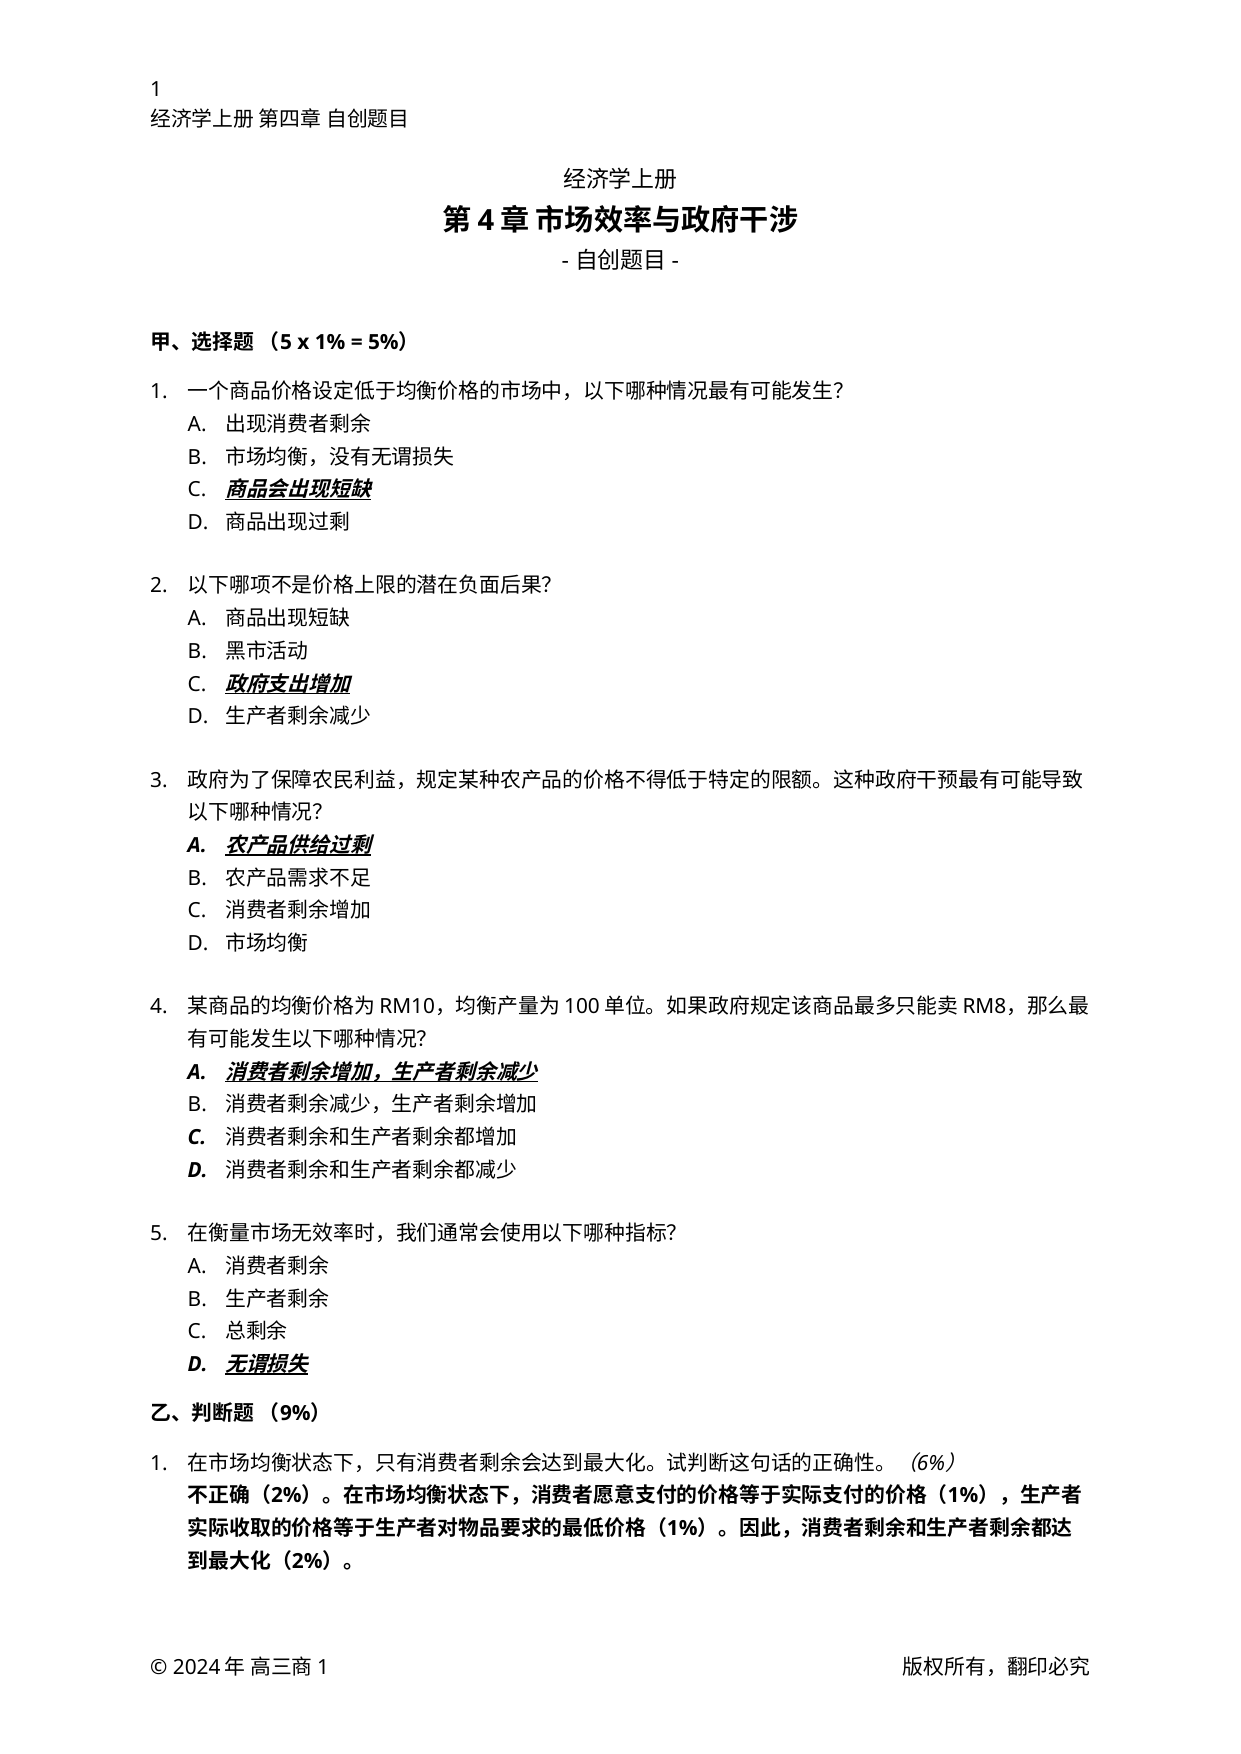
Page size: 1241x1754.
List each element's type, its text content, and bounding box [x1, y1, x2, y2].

list 政府为了保障农民利益，规定某种农产品的价格不得低于特定的限额。这种政府干预最有可能导致以下哪种情况？ [150, 763, 1090, 826]
list 某商品的均衡价格为RM10，均衡产量为100单位。如果政府规定该商品最多只能卖RM8，那么最有可能发生以下哪种情况？ [150, 990, 1090, 1053]
list 政府支出增加 [187, 667, 1090, 697]
list 总剩余 [187, 1314, 1090, 1345]
list 消费者剩余和生产者剩余都增加 [187, 1120, 1090, 1151]
text 甲、选择题 （5 x 1% = 5%） [150, 325, 1090, 356]
list 以下哪项不是价格上限的潜在负面后果？ [150, 569, 1090, 599]
list 一个商品价格设定低于均衡价格的市场中，以下哪种情况最有可能发生？ [150, 374, 1090, 405]
list 在衡量市场无效率时，我们通常会使用以下哪种指标？ [150, 1216, 1090, 1247]
list 消费者剩余增加 [187, 894, 1090, 924]
list 不正确（2%）。在市场均衡状态下，消费者愿意支付的价格等于实际支付的价格（1%），生产者实际收取的价格等于生产者对物品要求的最低价格（1%）。因此，消费者剩余和生产者剩余都达到最大化（2%）。 [187, 1479, 1090, 1574]
list 无谓损失 [187, 1347, 1090, 1378]
list 商品出现短缺 [187, 601, 1090, 632]
list 市场均衡，没有无谓损失 [187, 440, 1090, 470]
list 消费者剩余增加，生产者剩余减少 [187, 1055, 1090, 1085]
list 农产品供给过剩 [187, 828, 1090, 858]
list 出现消费者剩余 [187, 407, 1090, 438]
list 消费者剩余和生产者剩余都减少 [187, 1153, 1090, 1183]
text - 自创题目 - [150, 242, 1090, 275]
list 商品会出现短缺 [187, 473, 1090, 503]
list 市场均衡 [187, 926, 1090, 957]
text 经济学上册 [150, 160, 1090, 194]
list 生产者剩余 [187, 1282, 1090, 1312]
text 乙、判断题 （9%） [150, 1397, 1090, 1427]
list 在市场均衡状态下，只有消费者剩余会达到最大化。试判断这句话的正确性。（6%） [150, 1446, 1090, 1476]
list 黑市活动 [187, 634, 1090, 664]
list 商品出现过剩 [187, 505, 1090, 536]
list 消费者剩余减少，生产者剩余增加 [187, 1088, 1090, 1118]
list 生产者剩余减少 [187, 699, 1090, 730]
text 第4章 市场效率与政府干涉 [150, 196, 1090, 239]
list 农产品需求不足 [187, 861, 1090, 891]
list 消费者剩余 [187, 1249, 1090, 1279]
